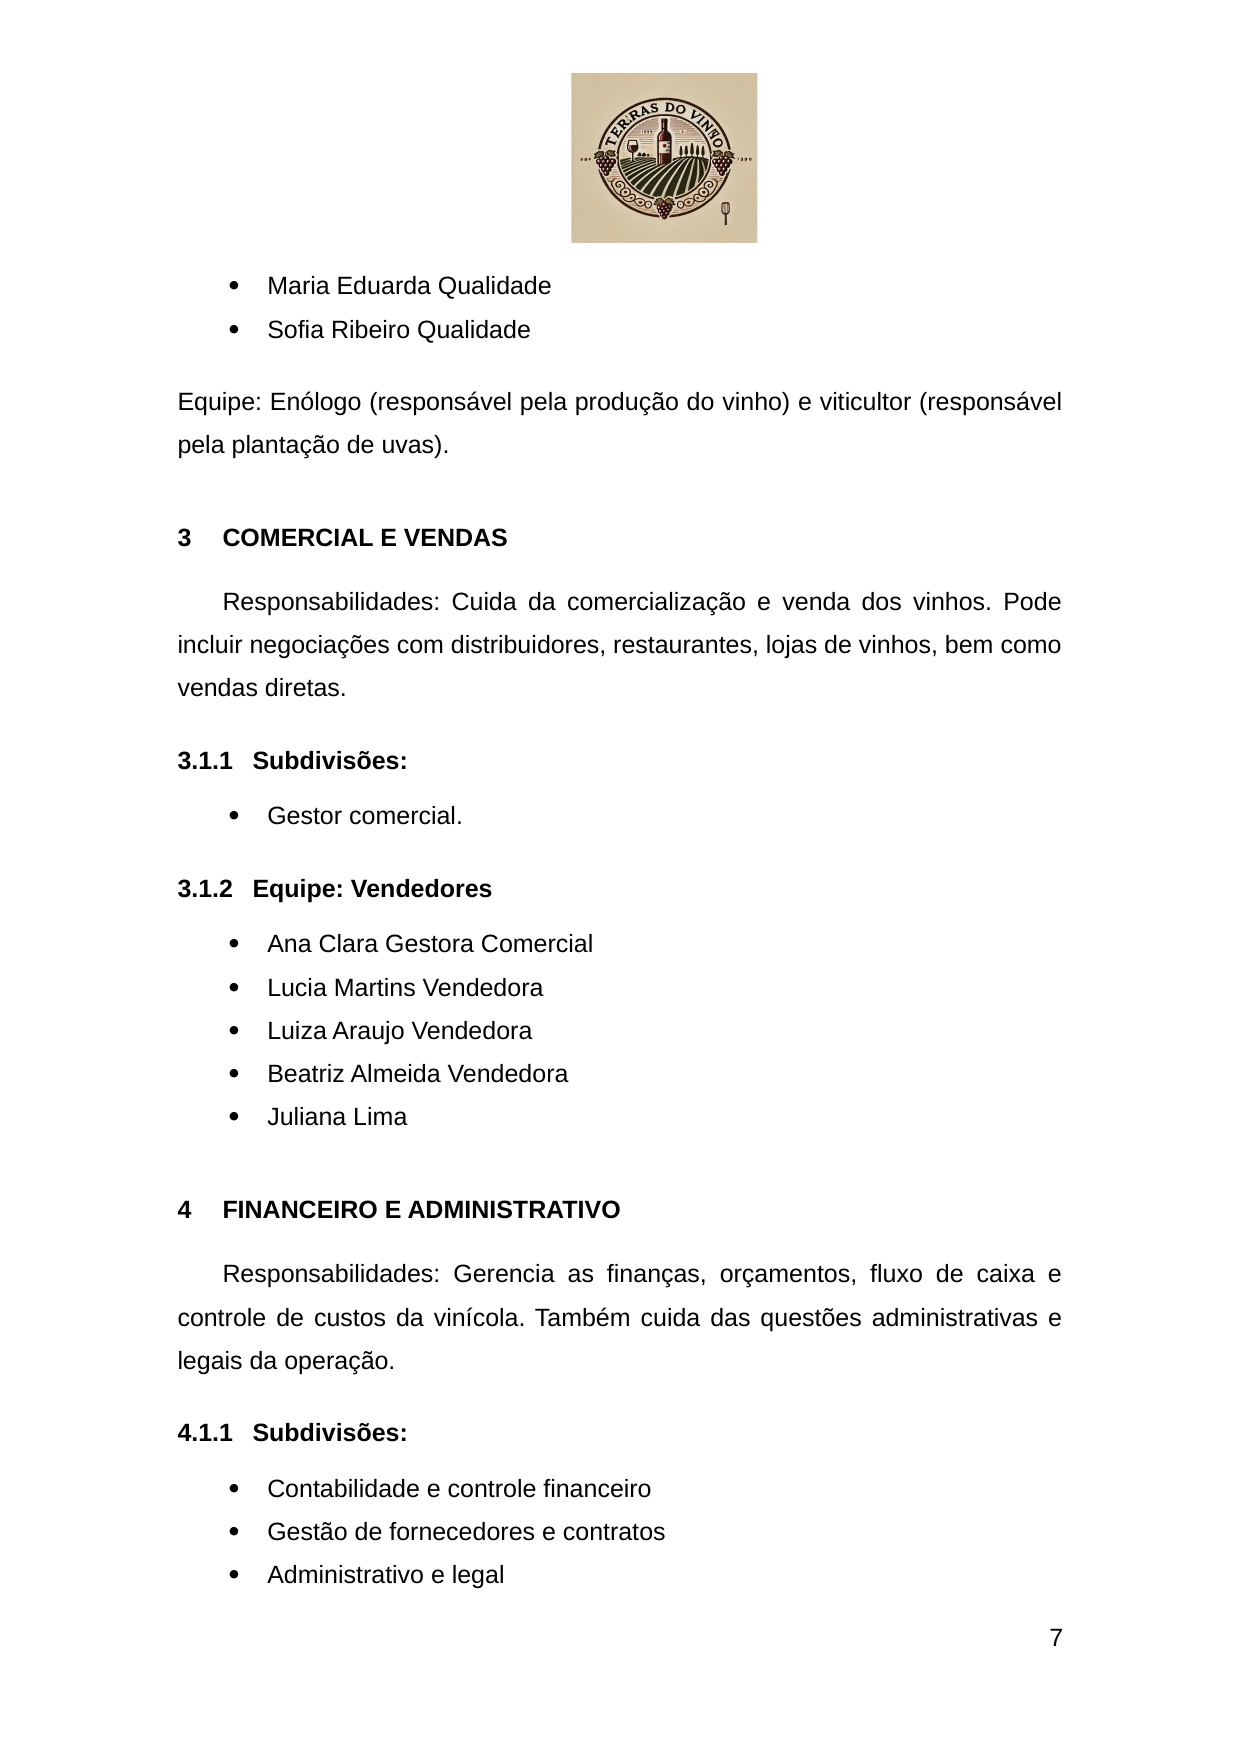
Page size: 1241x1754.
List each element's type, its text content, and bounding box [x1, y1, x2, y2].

subtitle Subdivisões: [177, 746, 1063, 774]
subtitle Subdivisões: [177, 1418, 1063, 1447]
list Beatriz Almeida Vendedora [229, 1059, 1063, 1088]
subtitle Financeiro e Administrativo [177, 1196, 1063, 1224]
text Responsabilidades: Gerencia as finanças, orçamentos, fluxo de caixa e controle de custos da vinícola. Também cuida das questões administrativas e legais da operação. [177, 1259, 1063, 1374]
text Equipe: Enólogo (responsável pela produção do vinho) e viticultor (responsável pela plantação de uvas). [177, 387, 1063, 459]
list Sofia Ribeiro Qualidade [229, 314, 1063, 343]
list Lucia Martins Vendedora [229, 973, 1063, 1001]
list Luiza Araujo Vendedora [229, 1016, 1063, 1045]
list Gestor comercial. [229, 801, 1063, 830]
list Gestão de fornecedores e contratos [229, 1517, 1063, 1546]
list Juliana Lima [229, 1102, 1063, 1131]
picture [571, 73, 758, 243]
subtitle Comercial e Vendas [177, 523, 1063, 552]
list Contabilidade e controle financeiro [229, 1474, 1063, 1502]
list Maria Eduarda Qualidade [229, 271, 1063, 300]
subtitle Equipe: Vendedores [177, 874, 1063, 902]
list Administrativo e legal [229, 1560, 1063, 1589]
list Ana Clara Gestora Comercial [229, 929, 1063, 958]
text Responsabilidades: Cuida da comercialização e venda dos vinhos. Pode incluir negociações com distribuidores, restaurantes, lojas de vinhos, bem como vendas diretas. [177, 587, 1063, 702]
